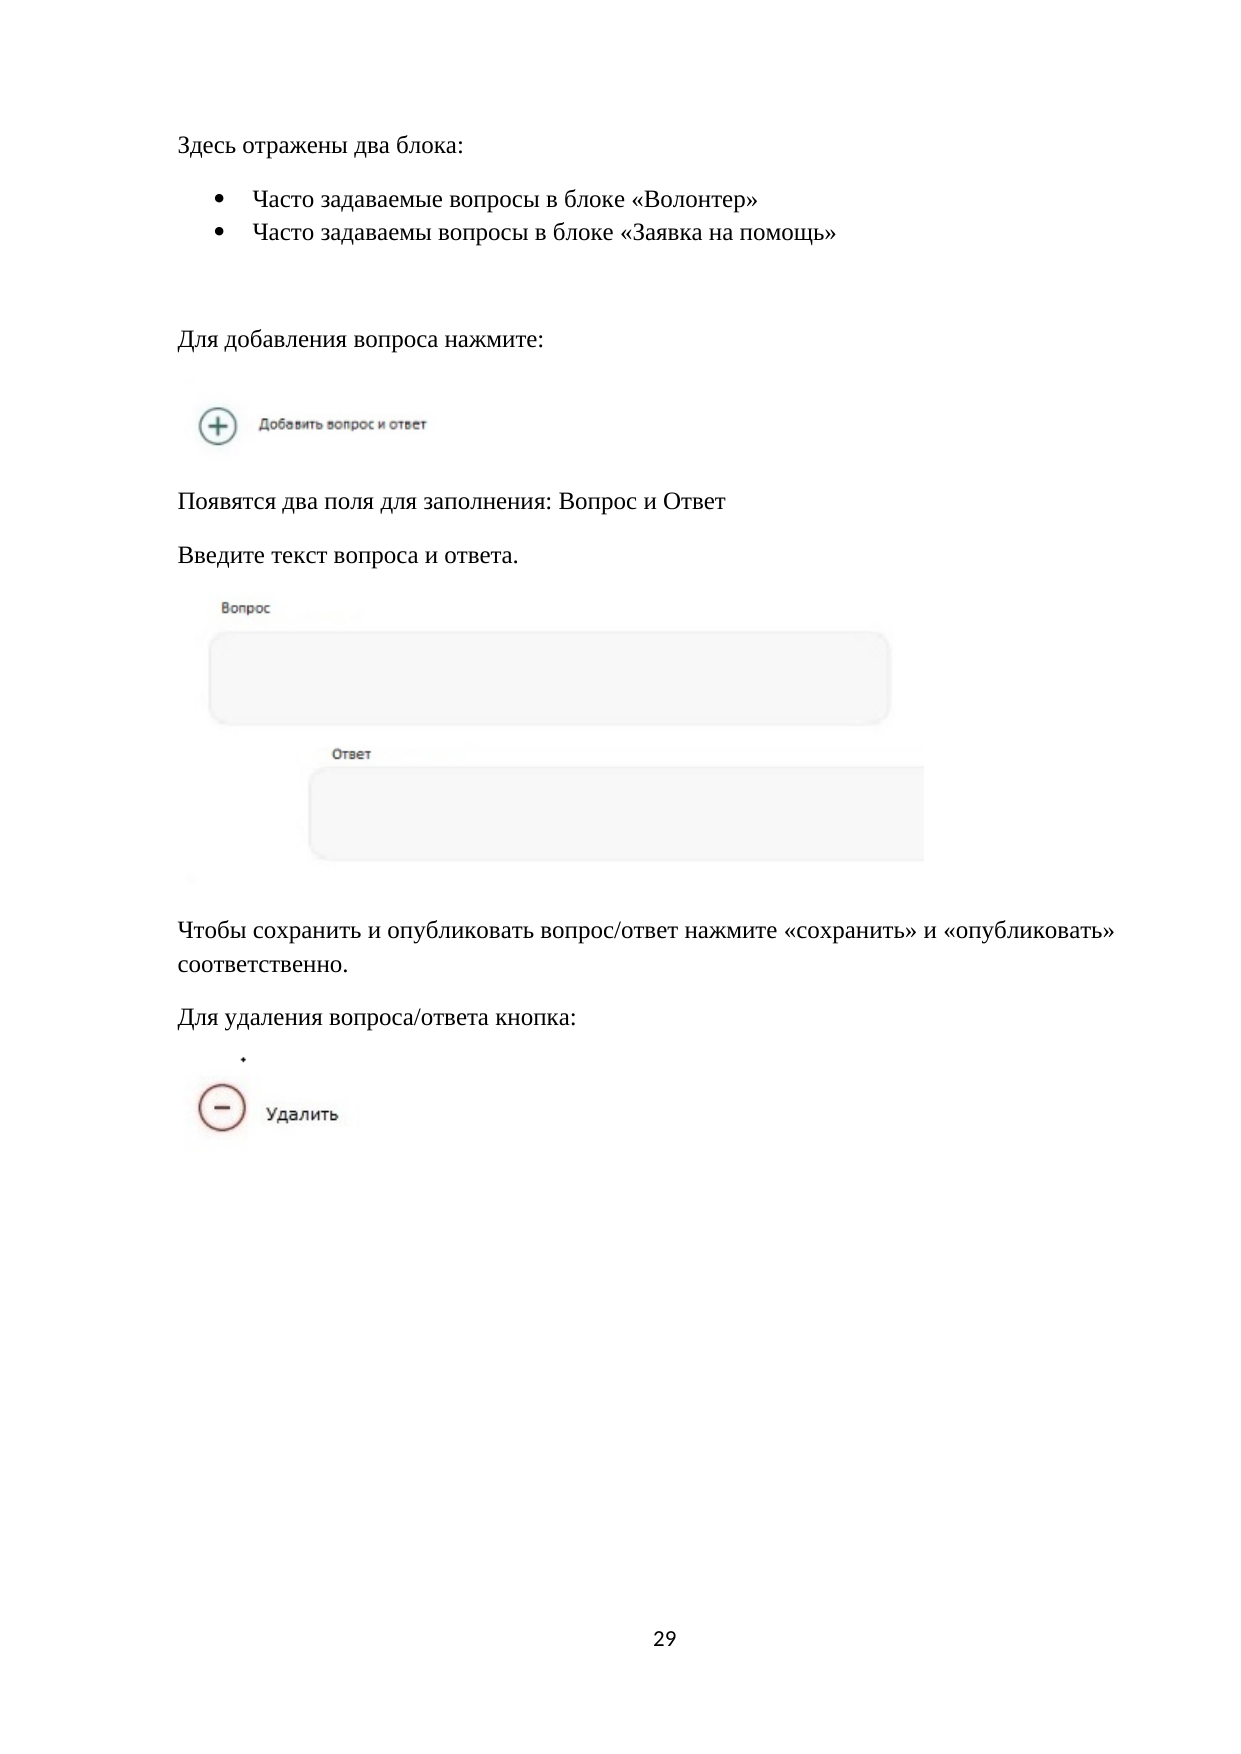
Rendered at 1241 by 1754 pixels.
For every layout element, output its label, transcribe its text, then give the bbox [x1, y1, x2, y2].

picture [177, 378, 454, 461]
list Часто задаваемые вопросы в блоке «Волонтер» [215, 184, 1152, 212]
picture [177, 1056, 373, 1152]
text Чтобы сохранить и опубликовать вопрос/ответ нажмите «сохранить» и «опубликовать» соответственно. [177, 916, 1152, 977]
text Для добавления вопроса нажмите: [177, 324, 1152, 353]
text Введите текст вопроса и ответа. [177, 540, 1152, 569]
text Появятся два поля для заполнения: Вопрос и Ответ [177, 486, 1152, 515]
text Здесь отражены два блока: [177, 130, 1152, 158]
list Часто задаваемы вопросы в блоке «Заявка на помощь» [215, 217, 1152, 245]
picture [177, 593, 924, 891]
text Для удаления вопроса/ответа кнопка: [177, 1002, 1152, 1031]
